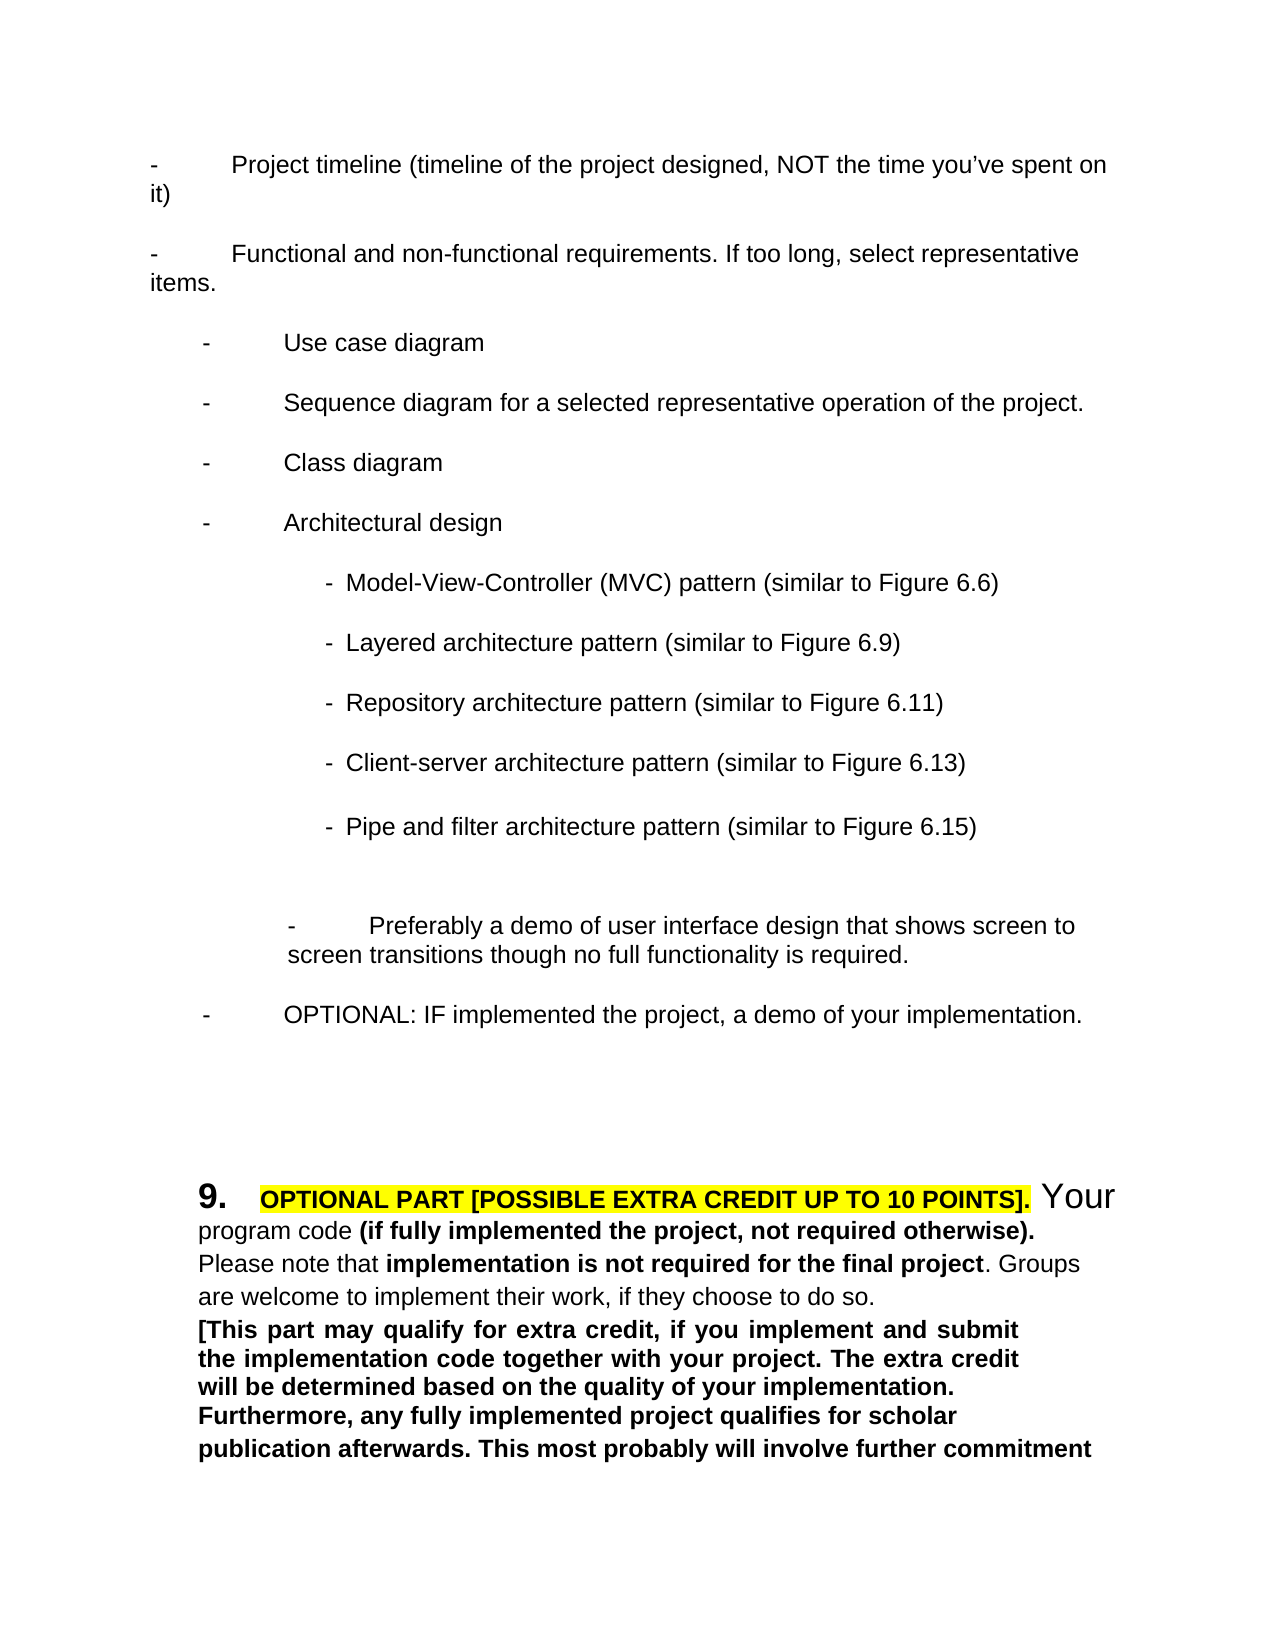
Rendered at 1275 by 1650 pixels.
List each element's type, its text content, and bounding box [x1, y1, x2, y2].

text program code (if fully implemented the project, not required otherwise). Please note that implementation is not required for the final project. Groups are welcome to implement their work, if they choose to do so. [198, 1216, 1110, 1311]
text - Preferably a demo of user interface design that shows screen to screen transitions though no full functionality is required. [287, 911, 1112, 968]
text - Project timeline (timeline of the project designed, NOT the time you’ve spent on it) [150, 150, 1112, 207]
subtitle [This part may qualify for extra credit, if you implement and submit the implementation code together with your project. The extra credit will be determined based on the quality of your implementation. [198, 1315, 1021, 1401]
text - Class diagram [202, 447, 1125, 476]
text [198, 1401, 1094, 1463]
text - OPTIONAL: IF implemented the project, a demo of your implementation. [202, 1000, 1125, 1028]
text - Use case diagram [202, 327, 1125, 356]
text - Model-View-Controller (MVC) pattern (similar to Figure 6.6) [325, 567, 1125, 596]
text - Pipe and filter architecture pattern (similar to Figure 6.15) [325, 812, 1125, 841]
text - Repository architecture pattern (similar to Figure 6.11) [325, 687, 1125, 716]
text - Architectural design [202, 507, 1125, 536]
text - Functional and non-functional requirements. If too long, select representative items. [150, 239, 1112, 296]
text - Sequence diagram for a selected representative operation of the project. [202, 387, 1125, 416]
subtitle 9. OPTIONAL PART [POSSIBLE EXTRA CREDIT UP TO 10 POINTS]. Your [198, 1175, 1125, 1216]
text - Client-server architecture pattern (similar to Figure 6.13) [325, 747, 1125, 776]
text - Layered architecture pattern (similar to Figure 6.9) [325, 627, 1125, 656]
